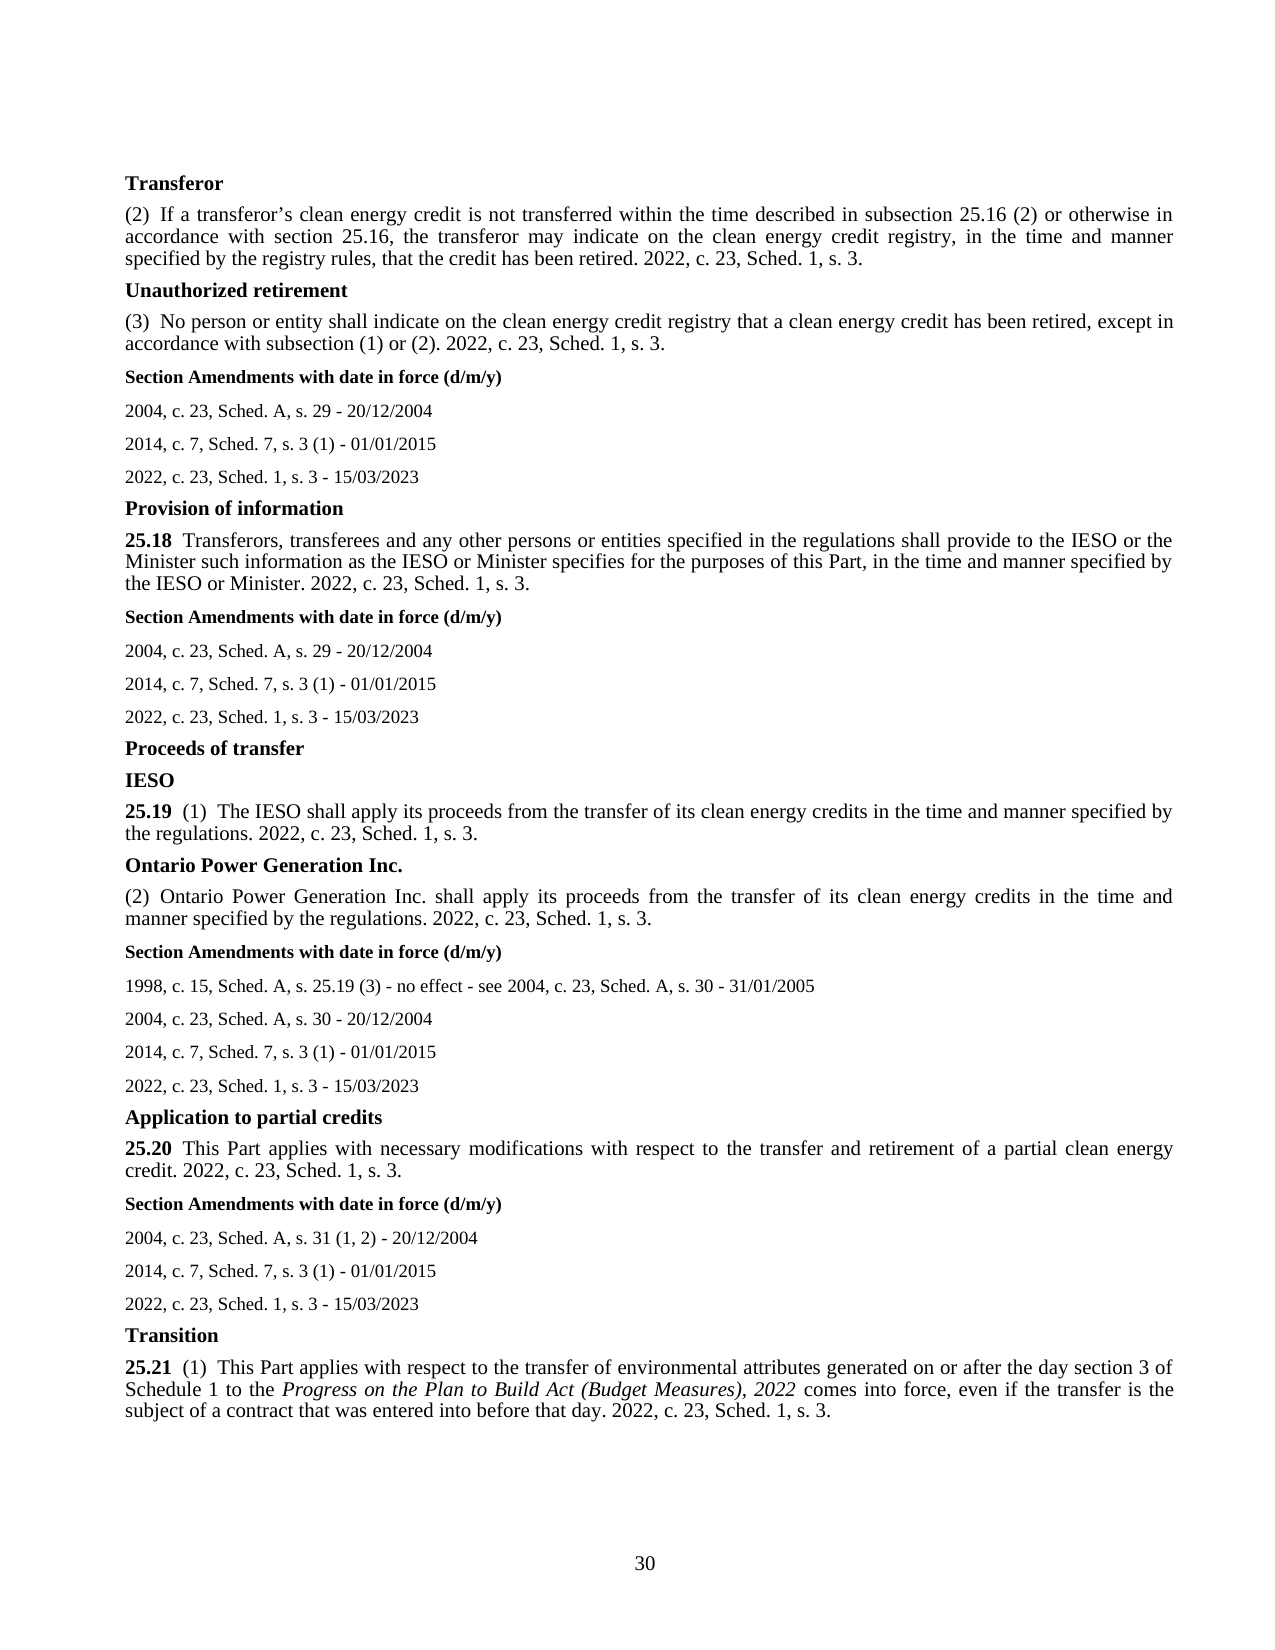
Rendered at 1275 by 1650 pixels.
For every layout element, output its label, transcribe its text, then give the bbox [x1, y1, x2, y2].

text Proceeds of transfer [125, 741, 1175, 759]
text (2) Ontario Power Generation Inc. shall apply its proceeds from the transfer of its clean energy credits in the time and manner specified by the regulations. 2022, c. 23, Sched. 1, s. 3. [125, 886, 1175, 930]
text 25.21 (1) This Part applies with respect to the transfer of environmental attributes generated on or after the day section 3 of Schedule 1 to the Progress on the Plan to Build Act (Budget Measures), 2022 comes into force, even if the transfer is the subject of a contract that was entered into before that day. 2022, c. 23, Sched. 1, s. 3. [125, 1357, 1175, 1422]
text 2004, c. 23, Sched. A, s. 29 - 20/12/2004 [125, 399, 1175, 421]
text 2014, c. 7, Sched. 7, s. 3 (1) - 01/01/2015 [125, 433, 1175, 455]
text 2004, c. 23, Sched. A, s. 30 - 20/12/2004 [125, 1008, 1175, 1030]
text Application to partial credits [125, 1109, 1175, 1128]
text Section Amendments with date in force (d/m/y) [125, 1193, 1175, 1215]
text Section Amendments with date in force (d/m/y) [125, 942, 1175, 963]
text Provision of information [125, 501, 1175, 519]
text (3) No person or entity shall indicate on the clean energy credit registry that a clean energy credit has been retired, except in accordance with subsection (1) or (2). 2022, c. 23, Sched. 1, s. 3. [125, 311, 1175, 355]
text Transferor [125, 175, 1175, 194]
text 2014, c. 7, Sched. 7, s. 3 (1) - 01/01/2015 [125, 1042, 1175, 1063]
text 2022, c. 23, Sched. 1, s. 3 - 15/03/2023 [125, 707, 1175, 728]
text 1998, c. 15, Sched. A, s. 25.19 (3) - no effect - see 2004, c. 23, Sched. A, s. 30 - 31/01/2005 [125, 975, 1175, 997]
text Section Amendments with date in force (d/m/y) [125, 607, 1175, 628]
text 25.18 Transferors, transferees and any other persons or entities specified in the regulations shall provide to the IESO or the Minister such information as the IESO or Minister specifies for the purposes of this Part, in the time and manner specified by the IESO or Minister. 2022, c. 23, Sched. 1, s. 3. [125, 530, 1175, 595]
text Section Amendments with date in force (d/m/y) [125, 366, 1175, 388]
text Ontario Power Generation Inc. [125, 857, 1175, 876]
text 25.19 (1) The IESO shall apply its proceeds from the transfer of its clean energy credits in the time and manner specified by the regulations. 2022, c. 23, Sched. 1, s. 3. [125, 801, 1175, 845]
text Transition [125, 1328, 1175, 1346]
text 2014, c. 7, Sched. 7, s. 3 (1) - 01/01/2015 [125, 1260, 1175, 1282]
text 2022, c. 23, Sched. 1, s. 3 - 15/03/2023 [125, 1075, 1175, 1097]
text 25.20 This Part applies with necessary modifications with respect to the transfer and retirement of a partial clean energy credit. 2022, c. 23, Sched. 1, s. 3. [125, 1138, 1175, 1182]
text 2014, c. 7, Sched. 7, s. 3 (1) - 01/01/2015 [125, 673, 1175, 695]
text IESO [125, 772, 1175, 791]
text 2004, c. 23, Sched. A, s. 29 - 20/12/2004 [125, 640, 1175, 662]
text 2022, c. 23, Sched. 1, s. 3 - 15/03/2023 [125, 466, 1175, 488]
text Unauthorized retirement [125, 282, 1175, 301]
text 2022, c. 23, Sched. 1, s. 3 - 15/03/2023 [125, 1293, 1175, 1315]
text (2) If a transferor’s clean energy credit is not transferred within the time described in subsection 25.16 (2) or otherwise in accordance with section 25.16, the transferor may indicate on the clean energy credit registry, in the time and manner specified by the registry rules, that the credit has been retired. 2022, c. 23, Sched. 1, s. 3. [125, 204, 1175, 269]
text 2004, c. 23, Sched. A, s. 31 (1, 2) - 20/12/2004 [125, 1227, 1175, 1248]
